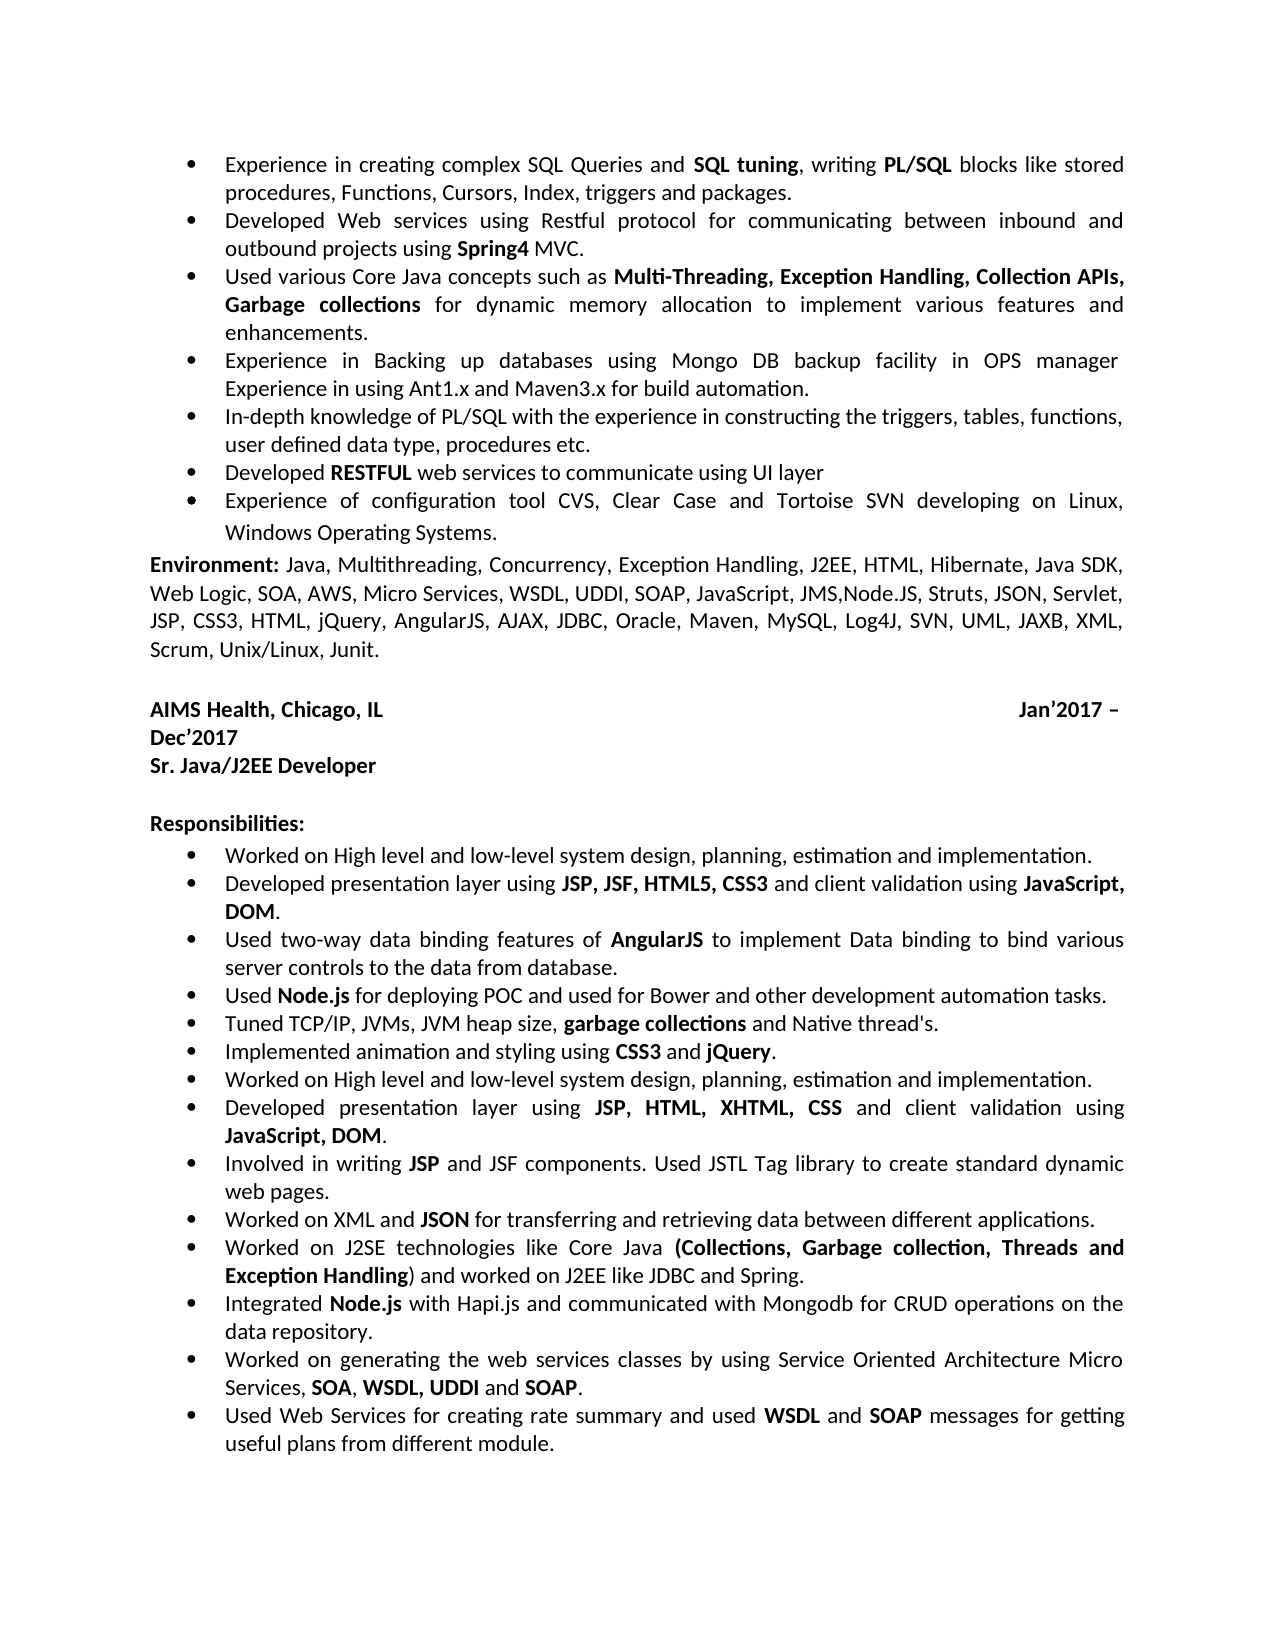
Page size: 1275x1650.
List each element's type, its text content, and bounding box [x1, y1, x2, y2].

list Implemented animation and styling using CSS3 and jQuery. [187, 1037, 1125, 1065]
list Tuned TCP/IP, JVMs, JVM heap size, garbage collections and Native thread's. [187, 1009, 1125, 1037]
list Worked on J2SE technologies like Core Java (Collections, Garbage collection, Threads and Exception Handling) and worked on J2EE like JDBC and Spring. [187, 1233, 1125, 1289]
list In-depth knowledge of PL/SQL with the experience in constructing the triggers, tables, functions, user defined data type, procedures etc. [187, 402, 1125, 458]
list Worked on generating the web services classes by using Service Oriented Architecture Micro Services, SOA, WSDL, UDDI and SOAP. [187, 1345, 1125, 1401]
list Worked on XML and JSON for transferring and retrieving data between different applications. [187, 1205, 1125, 1233]
text Responsibilities: [150, 809, 1125, 837]
list Developed presentation layer using JSP, JSF, HTML5, CSS3 and client validation using JavaScript, DOM. [187, 869, 1125, 925]
list Developed presentation layer using JSP, HTML, XHTML, CSS and client validation using JavaScript, DOM. [187, 1093, 1125, 1149]
list Developed RESTFUL web services to communicate using UI layer [187, 458, 1125, 486]
list Worked on High level and low-level system design, planning, estimation and implementation. [187, 1065, 1125, 1093]
list Involved in writing JSP and JSF components. Used JSTL Tag library to create standard dynamic web pages. [187, 1149, 1125, 1205]
list Experience of configuration tool CVS, Clear Case and Tortoise SVN developing on Linux, Windows Operating Systems. [187, 486, 1125, 546]
list Used two-way data binding features of AngularJS to implement Data binding to bind various server controls to the data from database. [187, 925, 1125, 981]
list Experience in Backing up databases using Mongo DB backup facility in OPS manager Experience in using Ant1.x and Maven3.x for build automation. [187, 346, 1125, 402]
list Used Web Services for creating rate summary and used WSDL and SOAP messages for getting useful plans from different module. [187, 1401, 1125, 1457]
text Sr. Java/J2EE Developer [150, 751, 1200, 779]
list Worked on High level and low-level system design, planning, estimation and implementation. [187, 841, 1125, 869]
list Used Node.js for deploying POC and used for Bower and other development automation tasks. [187, 981, 1125, 1009]
list Experience in creating complex SQL Queries and SQL tuning, writing PL/SQL blocks like stored procedures, Functions, Cursors, Index, triggers and packages. [187, 150, 1125, 206]
text AIMS Health, Chicago, IL Jan’2017 – Dec’2017 [150, 695, 1125, 751]
list Used various Core Java concepts such as Multi-Threading, Exception Handling, Collection APIs, Garbage collections for dynamic memory allocation to implement various features and enhancements. [187, 262, 1125, 346]
list Integrated Node.js with Hapi.js and communicated with Mongodb for CRUD operations on the data repository. [187, 1289, 1125, 1345]
list Developed Web services using Restful protocol for communicating between inbound and outbound projects using Spring4 MVC. [187, 206, 1125, 262]
text Environment: Java, Multithreading, Concurrency, Exception Handling, J2EE, HTML, Hibernate, Java SDK, Web Logic, SOA, AWS, Micro Services, WSDL, UDDI, SOAP, JavaScript, JMS,Node.JS, Struts, JSON, Servlet, JSP, CSS3, HTML, jQuery, AngularJS, AJAX, JDBC, Oracle, Maven, MySQL, Log4J, SVN, UML, JAXB, XML, Scrum, Unix/Linux, Junit. [150, 551, 1125, 663]
